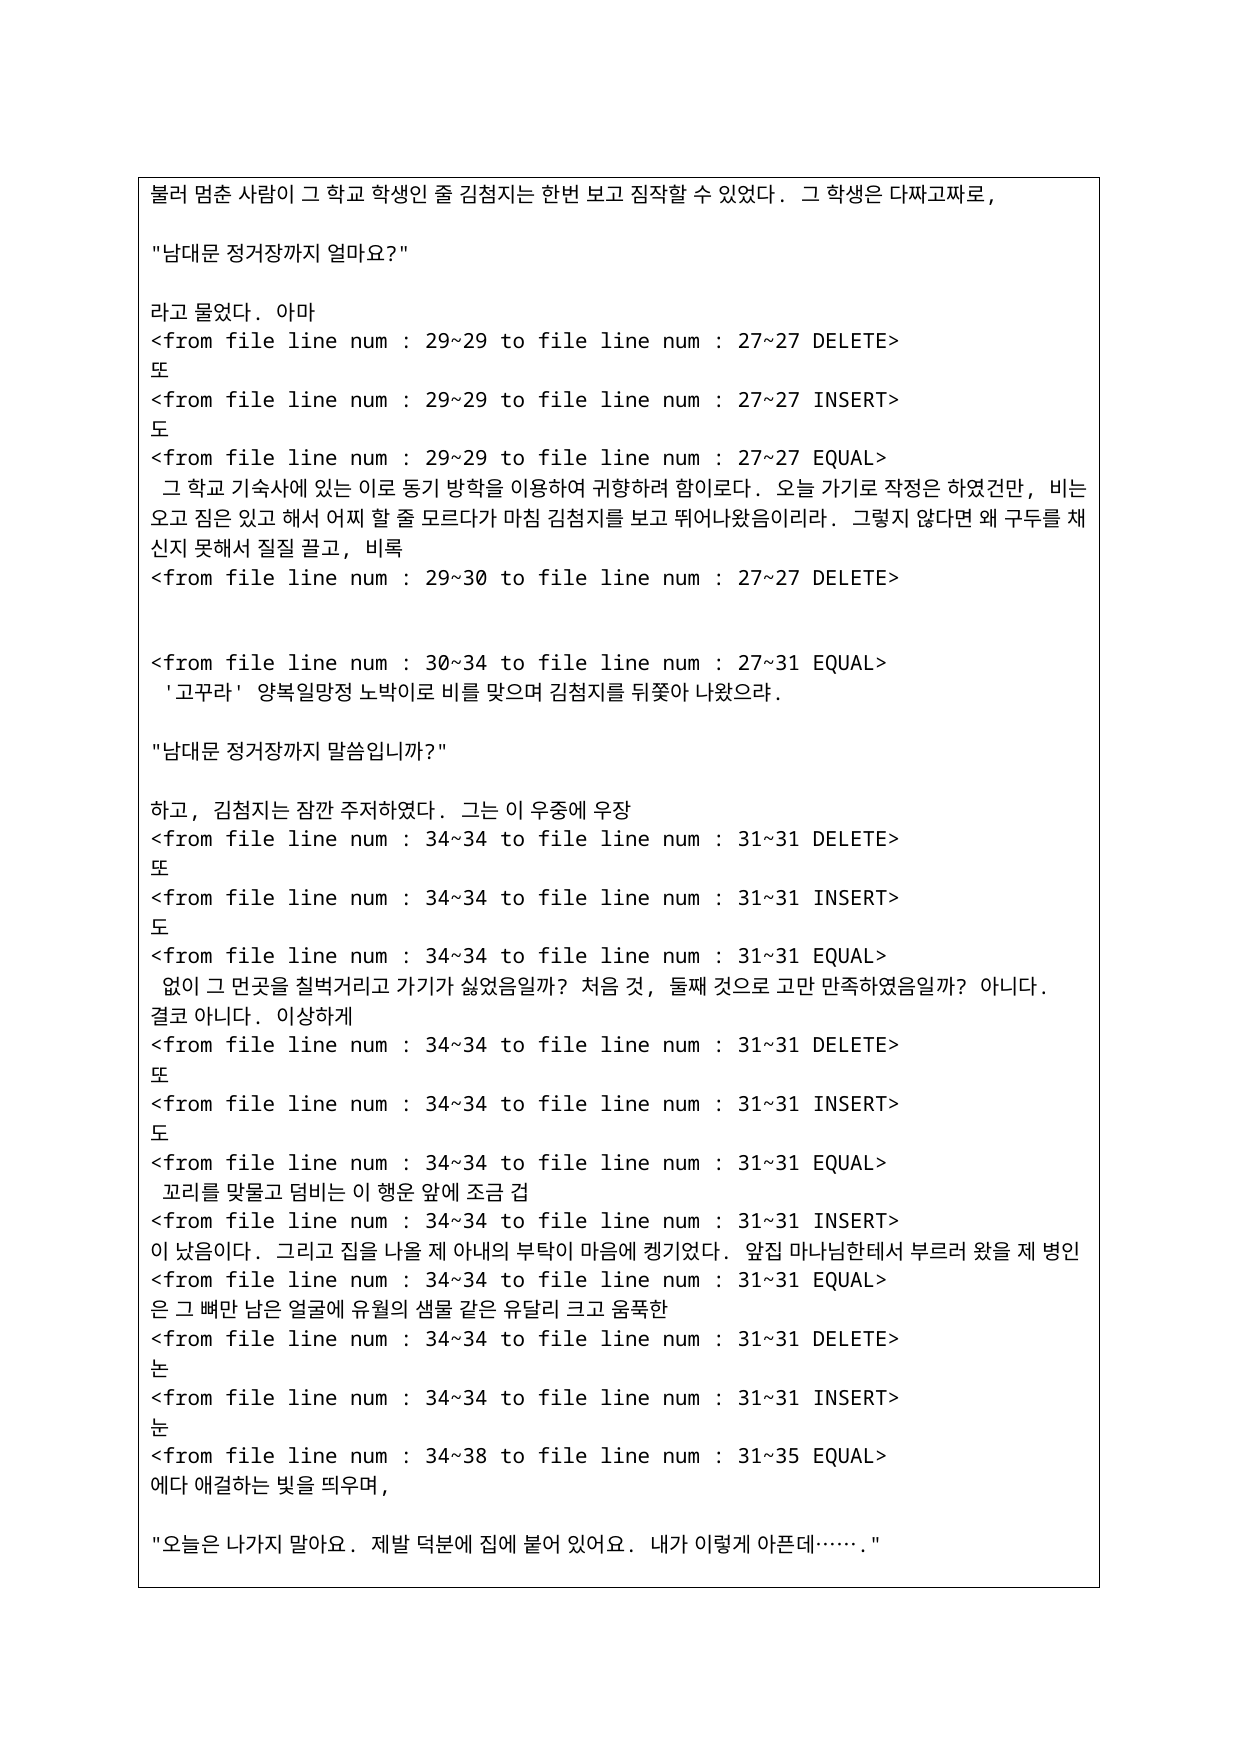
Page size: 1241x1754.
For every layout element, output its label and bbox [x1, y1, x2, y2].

table_cell [139, 178, 1099, 1587]
